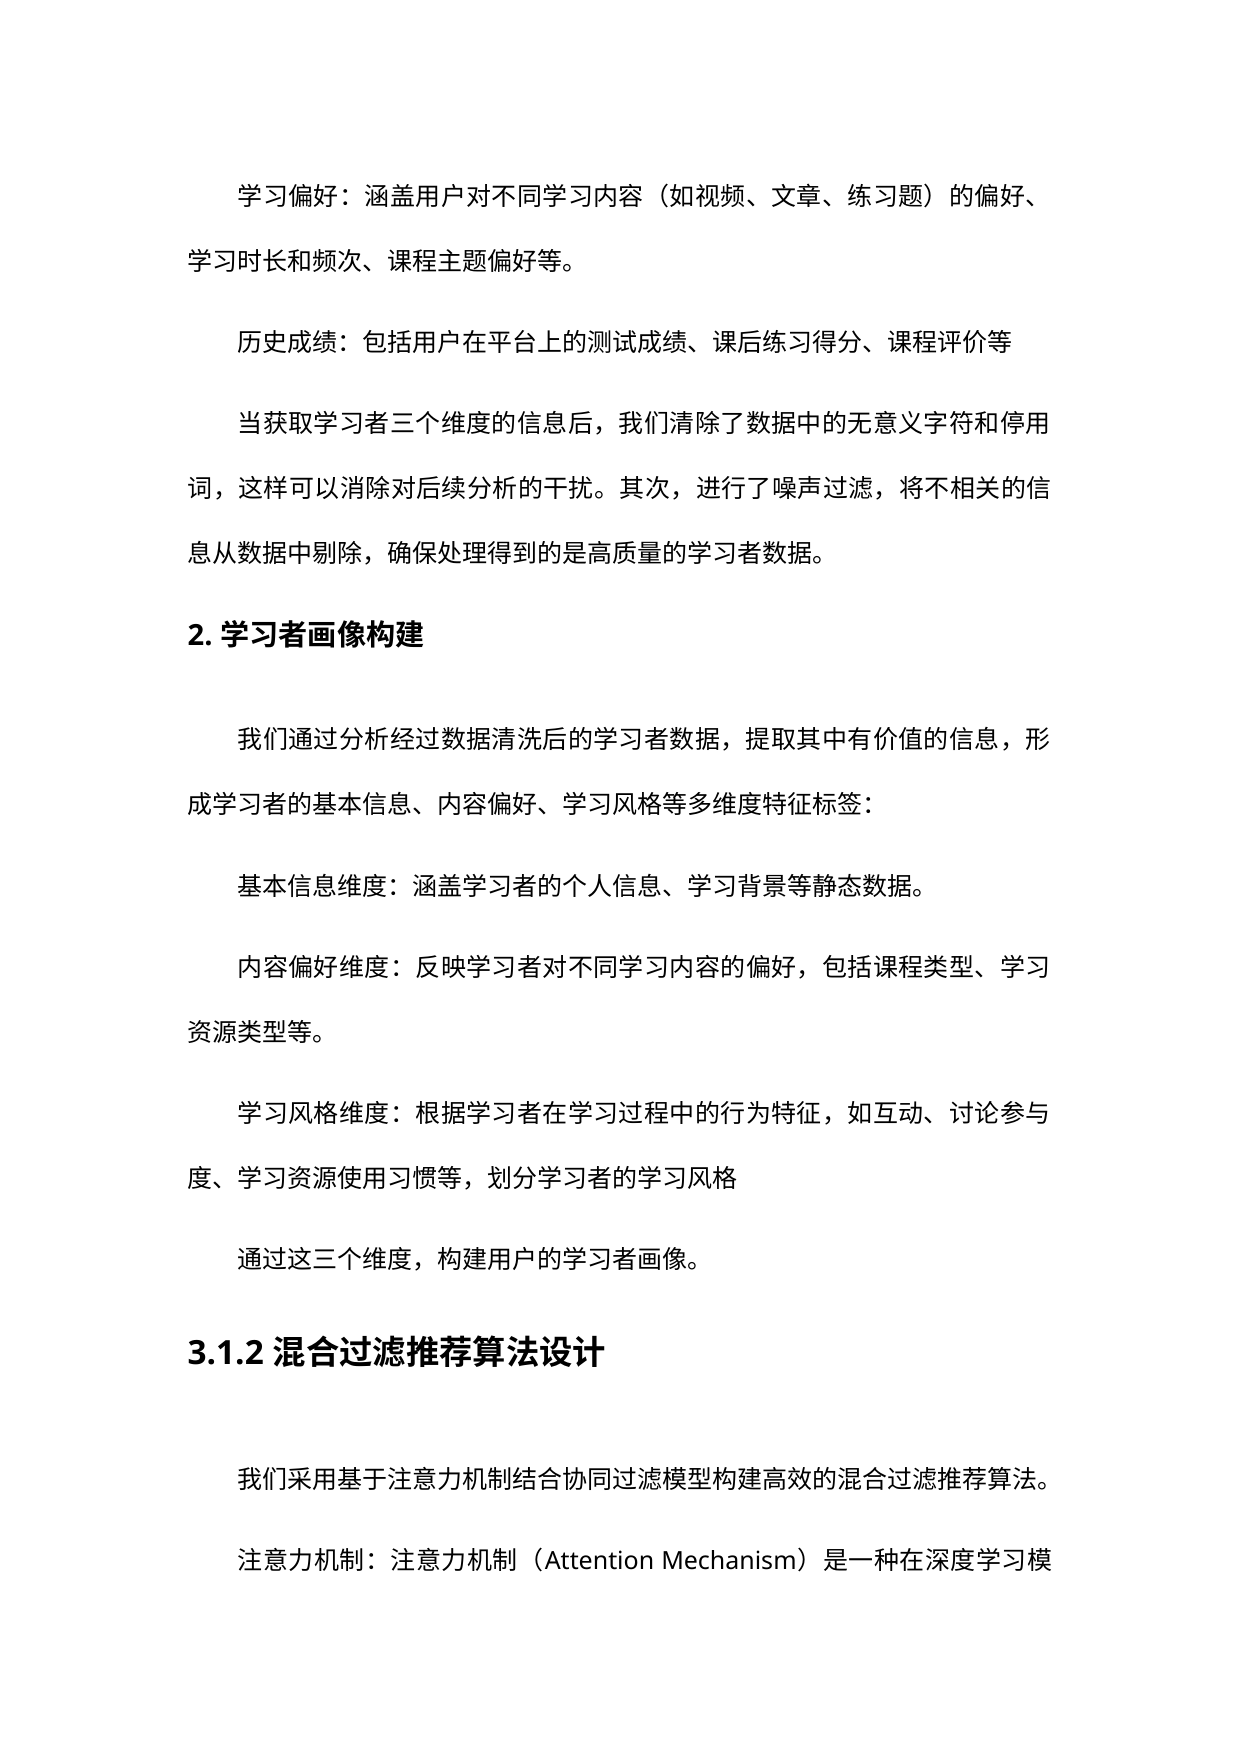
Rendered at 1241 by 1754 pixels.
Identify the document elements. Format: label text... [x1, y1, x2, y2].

text 当获取学习者三个维度的信息后，我们清除了数据中的无意义字符和停用词，这样可以消除对后续分析的干扰。其次，进行了噪声过滤，将不相关的信息从数据中剔除，确保处理得到的是高质量的学习者数据。 [187, 389, 1053, 584]
text 基本信息维度：涵盖学习者的个人信息、学习背景等静态数据。 [187, 852, 1053, 917]
subtitle 3.1.2 混合过滤推荐算法设计 [187, 1318, 1053, 1383]
text 历史成绩：包括用户在平台上的测试成绩、课后练习得分、课程评价等​ [187, 308, 1053, 373]
text 学习偏好：涵盖用户对不同学习内容（如视频、文章、练习题）的偏好、学习时长和频次、课程主题偏好等​​。 [187, 162, 1053, 292]
subtitle 2. 学习者画像构建 [187, 601, 1053, 666]
text 学习风格维度：根据学习者在学习过程中的行为特征，如互动、讨论参与度、学习资源使用习惯等，划分学习者的学习风格​ [187, 1079, 1053, 1209]
text 我们采用基于注意力机制结合协同过滤模型构建高效的混合过滤推荐算法。 [187, 1445, 1053, 1510]
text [187, 1526, 1053, 1591]
text 我们通过分析经过数据清洗后的学习者数据，提取其中有价值的信息，形成学习者的基本信息、内容偏好、学习风格等多维度特征标签： [187, 706, 1053, 836]
text 内容偏好维度：反映学习者对不同学习内容的偏好，包括课程类型、学习资源类型等。 [187, 933, 1053, 1063]
text 通过这三个维度，构建用户的学习者画像。 [187, 1226, 1053, 1291]
